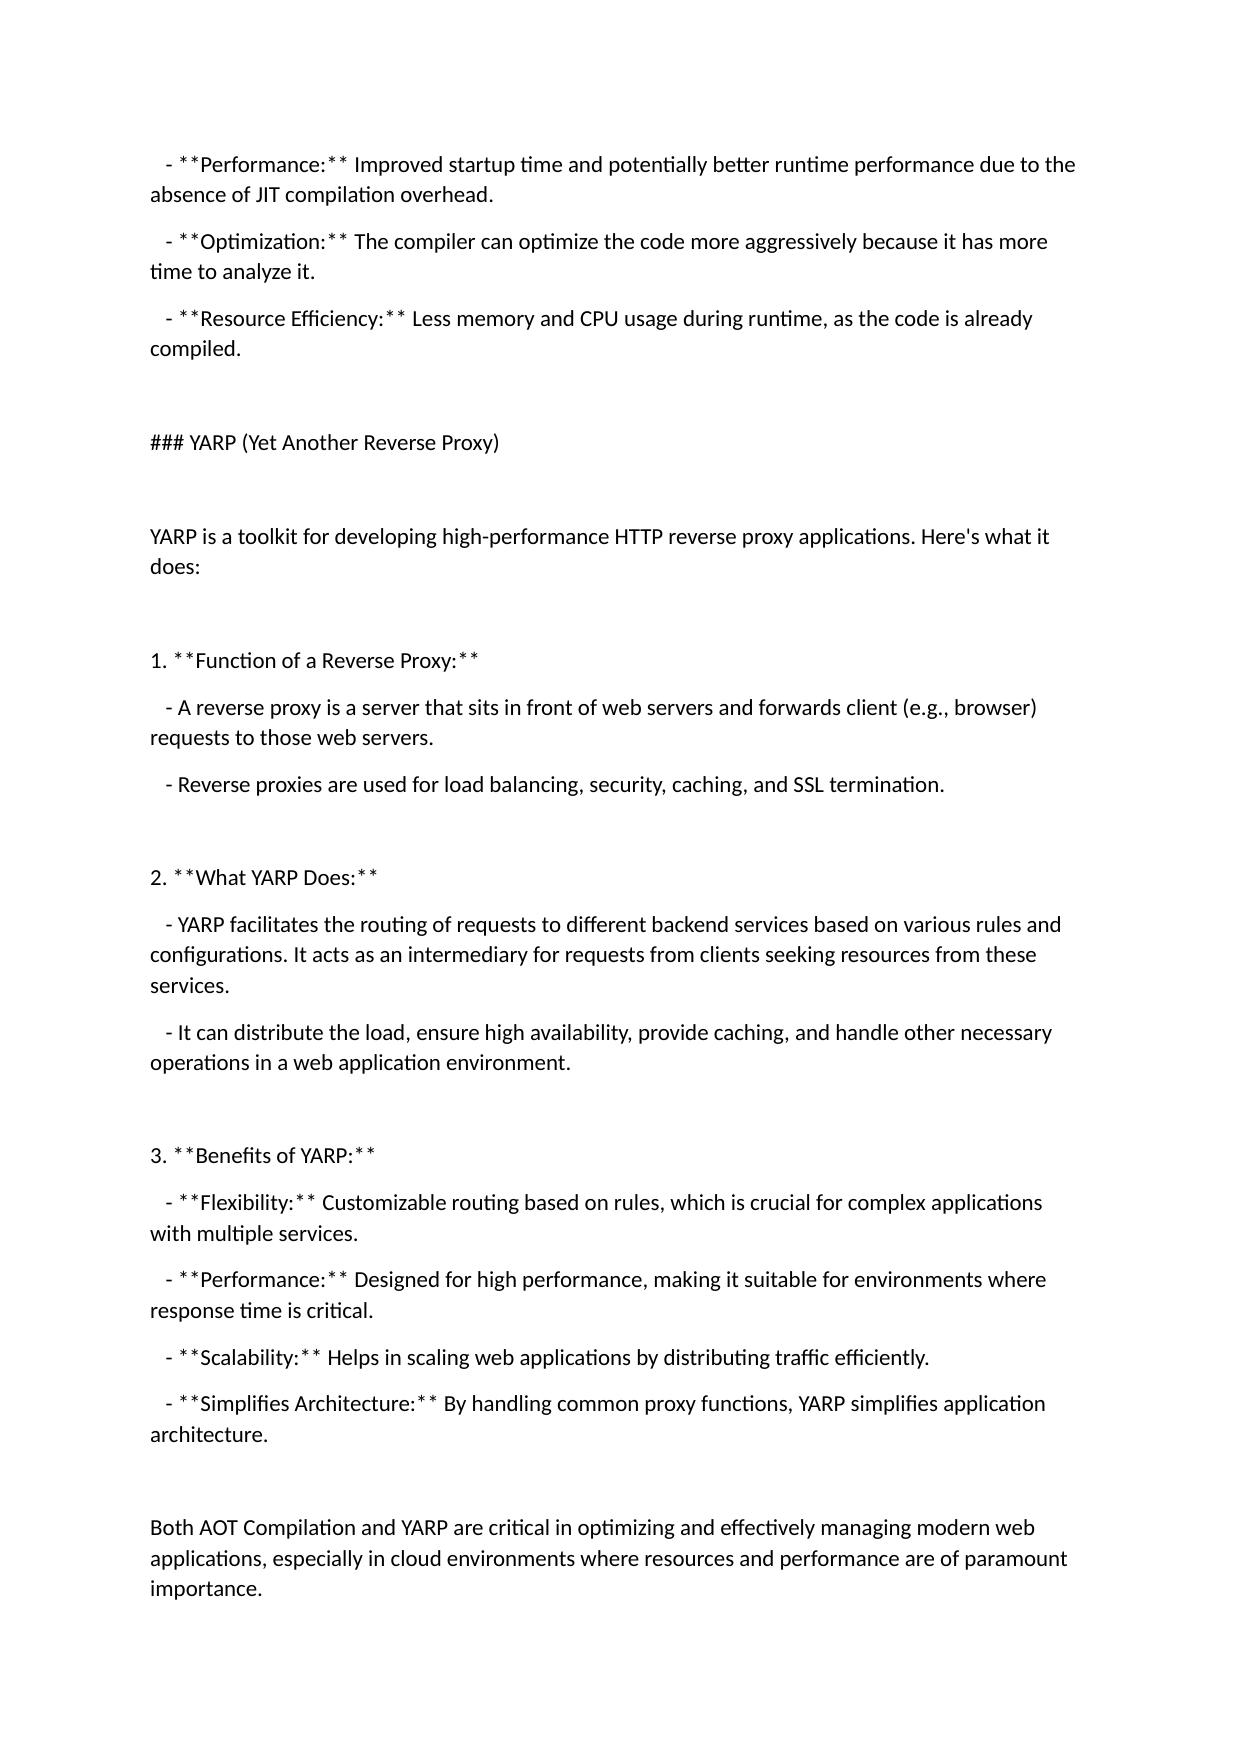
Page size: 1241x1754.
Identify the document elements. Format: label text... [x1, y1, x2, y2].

text - It can distribute the load, ensure high availability, provide caching, and handle other necessary operations in a web application environment. [150, 1018, 1090, 1076]
text - YARP facilitates the routing of requests to different backend services based on various rules and configurations. It acts as an intermediary for requests from clients seeking resources from these services. [150, 910, 1090, 999]
text Both AOT Compilation and YARP are critical in optimizing and effectively managing modern web applications, especially in cloud environments where resources and performance are of paramount importance. [150, 1513, 1090, 1602]
text - **Simplifies Architecture:** By handling common proxy functions, YARP simplifies application architecture. [150, 1389, 1090, 1448]
text YARP is a toolkit for developing high-performance HTTP reverse proxy applications. Here's what it does: [150, 522, 1090, 580]
text - A reverse proxy is a server that sits in front of web servers and forwards client (e.g., browser) requests to those web servers. [150, 693, 1090, 751]
text - **Flexibility:** Customizable routing based on rules, which is crucial for complex applications with multiple services. [150, 1188, 1090, 1247]
text - **Performance:** Improved startup time and potentially better runtime performance due to the absence of JIT compilation overhead. [150, 150, 1090, 208]
text - **Optimization:** The compiler can optimize the code more aggressively because it has more time to analyze it. [150, 227, 1090, 285]
text - Reverse proxies are used for load balancing, security, caching, and SSL termination. [150, 770, 1090, 798]
text - **Scalability:** Helps in scaling web applications by distributing traffic efficiently. [150, 1343, 1090, 1371]
text 1. **Function of a Reverse Proxy:** [150, 646, 1090, 674]
text ### YARP (Yet Another Reverse Proxy) [150, 428, 1090, 456]
text 2. **What YARP Does:** [150, 863, 1090, 892]
text - **Resource Efficiency:** Less memory and CPU usage during runtime, as the code is already compiled. [150, 304, 1090, 362]
text 3. **Benefits of YARP:** [150, 1142, 1090, 1170]
text - **Performance:** Designed for high performance, making it suitable for environments where response time is critical. [150, 1266, 1090, 1324]
